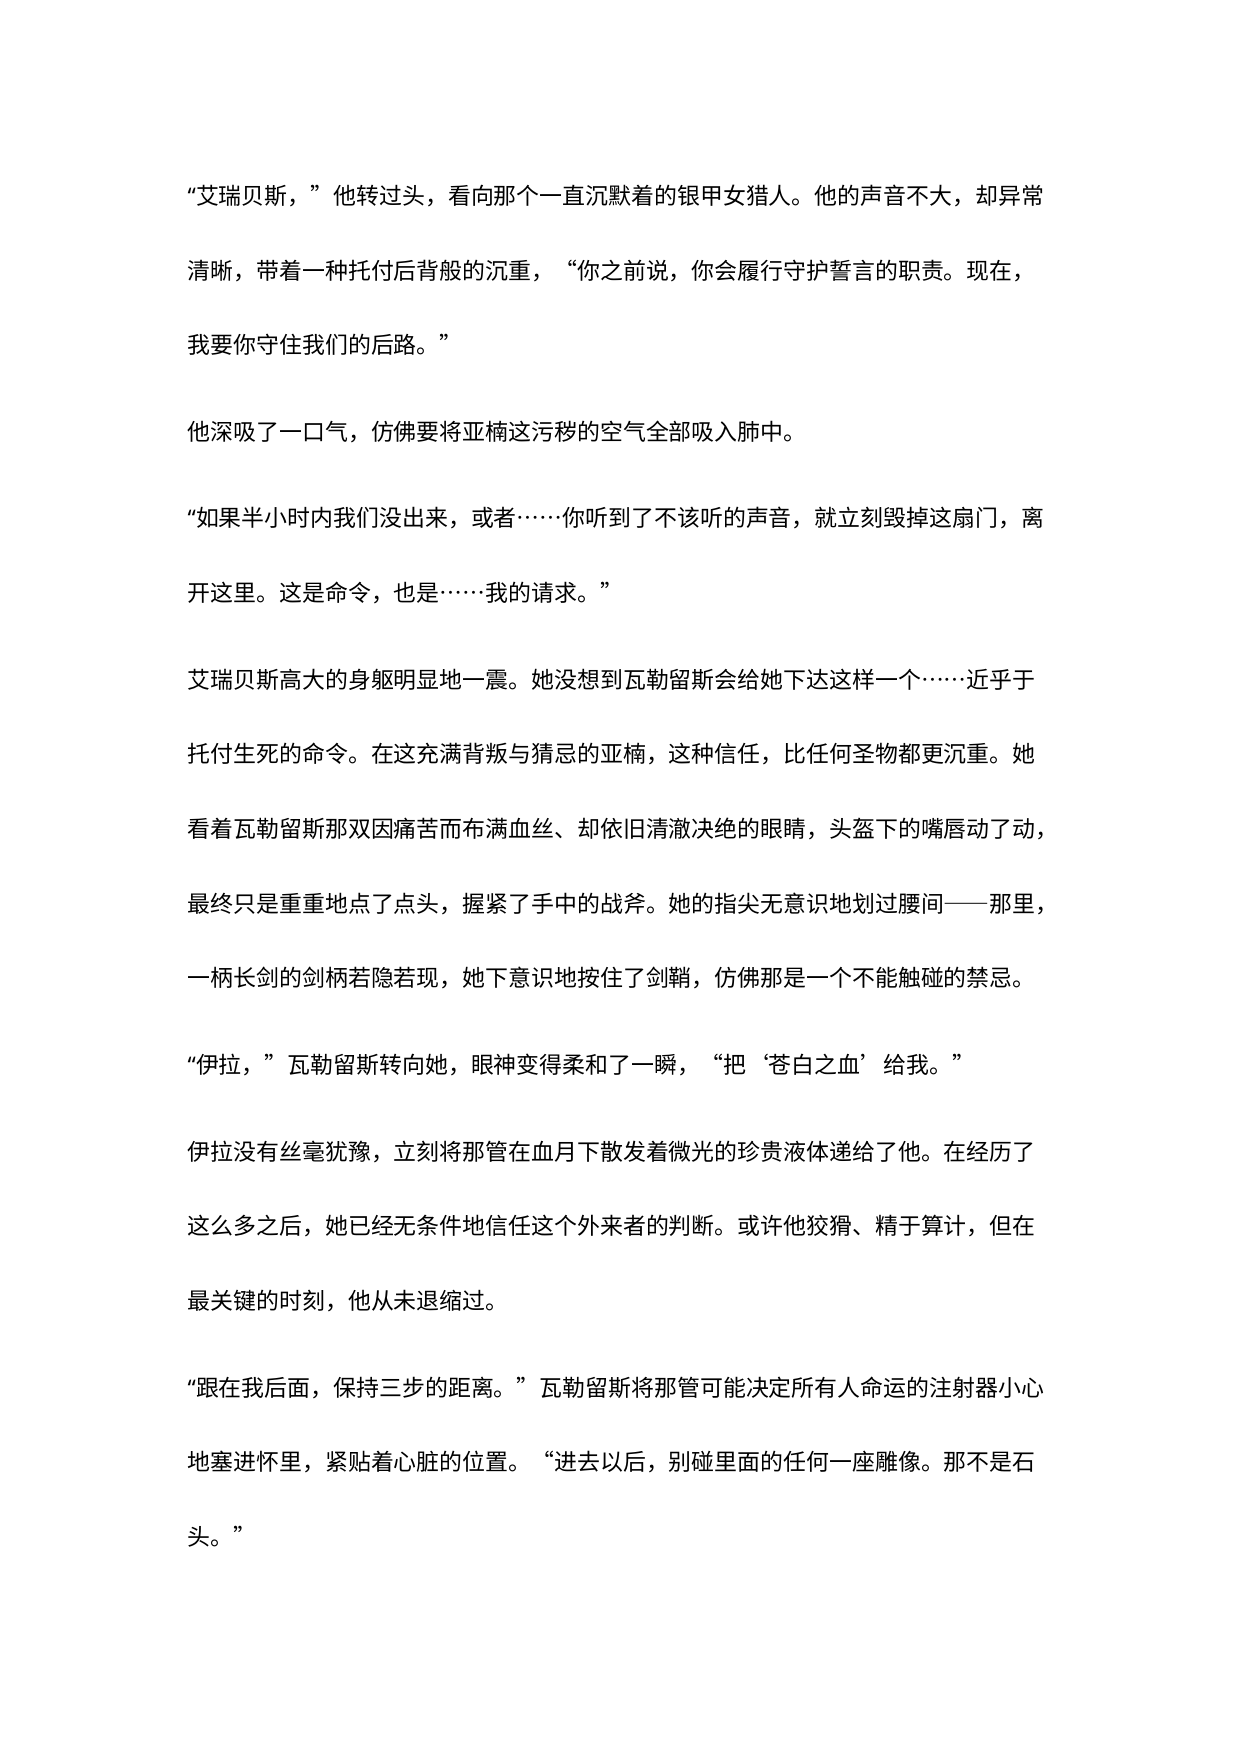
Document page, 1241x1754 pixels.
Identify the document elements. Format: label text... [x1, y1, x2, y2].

text 伊拉没有丝毫犹豫，立刻将那管在血月下散发着微光的珍贵液体递给了他。在经历了这么多之后，她已经无条件地信任这个外来者的判断。或许他狡猾、精于算计，但在最关键的时刻，他从未退缩过。 [187, 1118, 1053, 1332]
text “如果半小时内我们没出来，或者……你听到了不该听的声音，就立刻毁掉这扇门，离开这里。这是命令，也是……我的请求。” [187, 484, 1053, 624]
text “艾瑞贝斯，”他转过头，看向那个一直沉默着的银甲女猎人。他的声音不大，却异常清晰，带着一种托付后背般的沉重，“你之前说，你会履行守护誓言的职责。现在，我要你守住我们的后路。” [187, 162, 1053, 376]
text “跟在我后面，保持三步的距离。”瓦勒留斯将那管可能决定所有人命运的注射器小心地塞进怀里，紧贴着心脏的位置。“进去以后，别碰里面的任何一座雕像。那不是石头。” [187, 1354, 1053, 1568]
text “伊拉，”瓦勒留斯转向她，眼神变得柔和了一瞬，“把‘苍白之血’给我。” [187, 1031, 1053, 1096]
text 艾瑞贝斯高大的身躯明显地一震。她没想到瓦勒留斯会给她下达这样一个……近乎于托付生死的命令。在这充满背叛与猜忌的亚楠，这种信任，比任何圣物都更沉重。她看着瓦勒留斯那双因痛苦而布满血丝、却依旧清澈决绝的眼睛，头盔下的嘴唇动了动，最终只是重重地点了点头，握紧了手中的战斧。她的指尖无意识地划过腰间——那里，一柄长剑的剑柄若隐若现，她下意识地按住了剑鞘，仿佛那是一个不能触碰的禁忌。 [187, 646, 1053, 1009]
text 他深吸了一口气，仿佛要将亚楠这污秽的空气全部吸入肺中。 [187, 398, 1053, 463]
